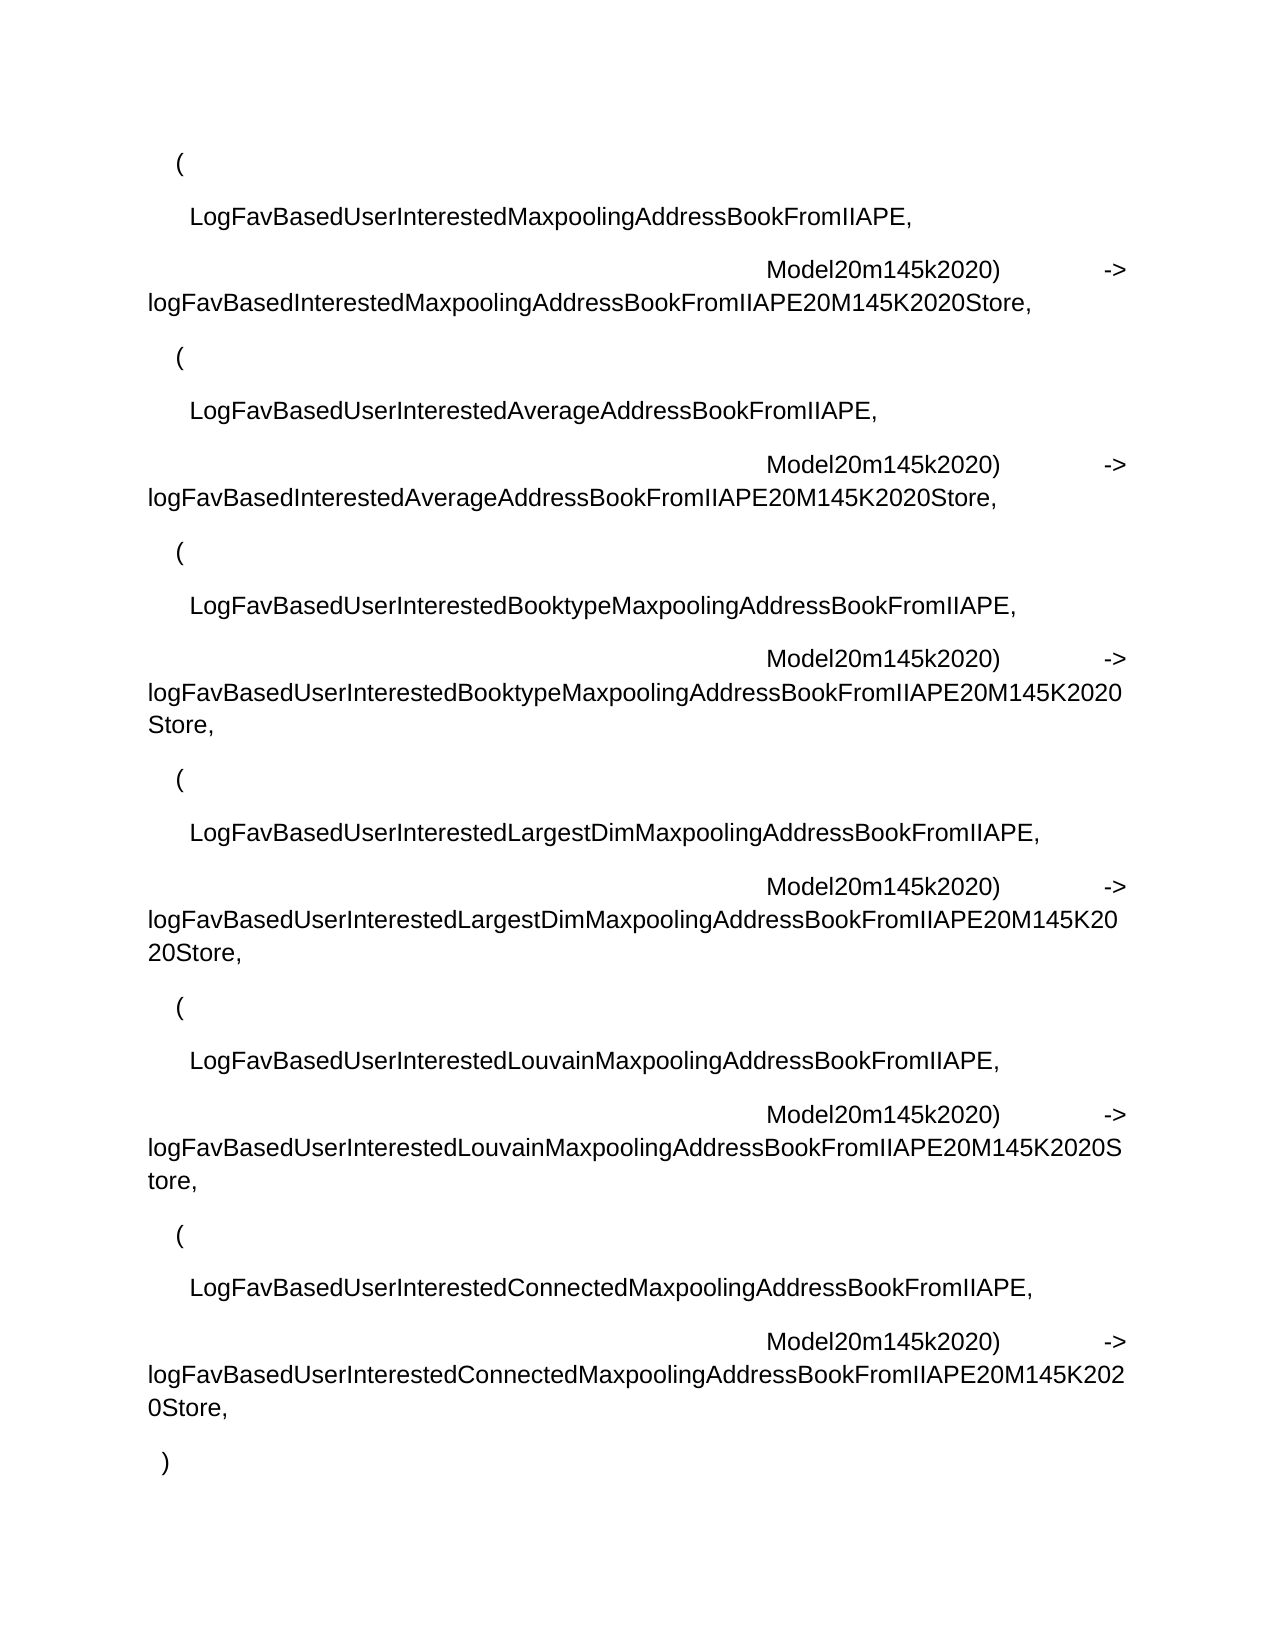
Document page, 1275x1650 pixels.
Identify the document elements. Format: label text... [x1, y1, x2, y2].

text Model20m145k2020) -> logFavBasedUserInterestedLargestDimMaxpoolingAddressBookFromIIAPE20M145K2020Store, [148, 872, 1127, 967]
text LogFavBasedUserInterestedAverageAddressBookFromIIAPE, [148, 396, 1127, 425]
text Model20m145k2020) -> logFavBasedInterestedAverageAddressBookFromIIAPE20M145K2020Store, [148, 450, 1127, 512]
text LogFavBasedUserInterestedLargestDimMaxpoolingAddressBookFromIIAPE, [148, 818, 1127, 847]
text ( [148, 1219, 1127, 1248]
text ( [148, 537, 1127, 566]
text LogFavBasedUserInterestedBooktypeMaxpoolingAddressBookFromIIAPE, [148, 591, 1127, 619]
text ( [148, 764, 1127, 793]
text Model20m145k2020) -> logFavBasedUserInterestedBooktypeMaxpoolingAddressBookFromIIAPE20M145K2020Store, [148, 644, 1127, 739]
text LogFavBasedUserInterestedLouvainMaxpoolingAddressBookFromIIAPE, [148, 1046, 1127, 1074]
text LogFavBasedUserInterestedMaxpoolingAddressBookFromIIAPE, [148, 201, 1127, 230]
text ) [148, 1447, 1127, 1476]
text Model20m145k2020) -> logFavBasedUserInterestedConnectedMaxpoolingAddressBookFromIIAPE20M145K2020Store, [148, 1327, 1127, 1422]
text Model20m145k2020) -> logFavBasedInterestedMaxpoolingAddressBookFromIIAPE20M145K2020Store, [148, 255, 1127, 317]
text ( [148, 342, 1127, 371]
text LogFavBasedUserInterestedConnectedMaxpoolingAddressBookFromIIAPE, [148, 1273, 1127, 1302]
text ( [148, 992, 1127, 1021]
text Model20m145k2020) -> logFavBasedUserInterestedLouvainMaxpoolingAddressBookFromIIAPE20M145K2020Store, [148, 1100, 1127, 1194]
text ( [148, 148, 1127, 176]
